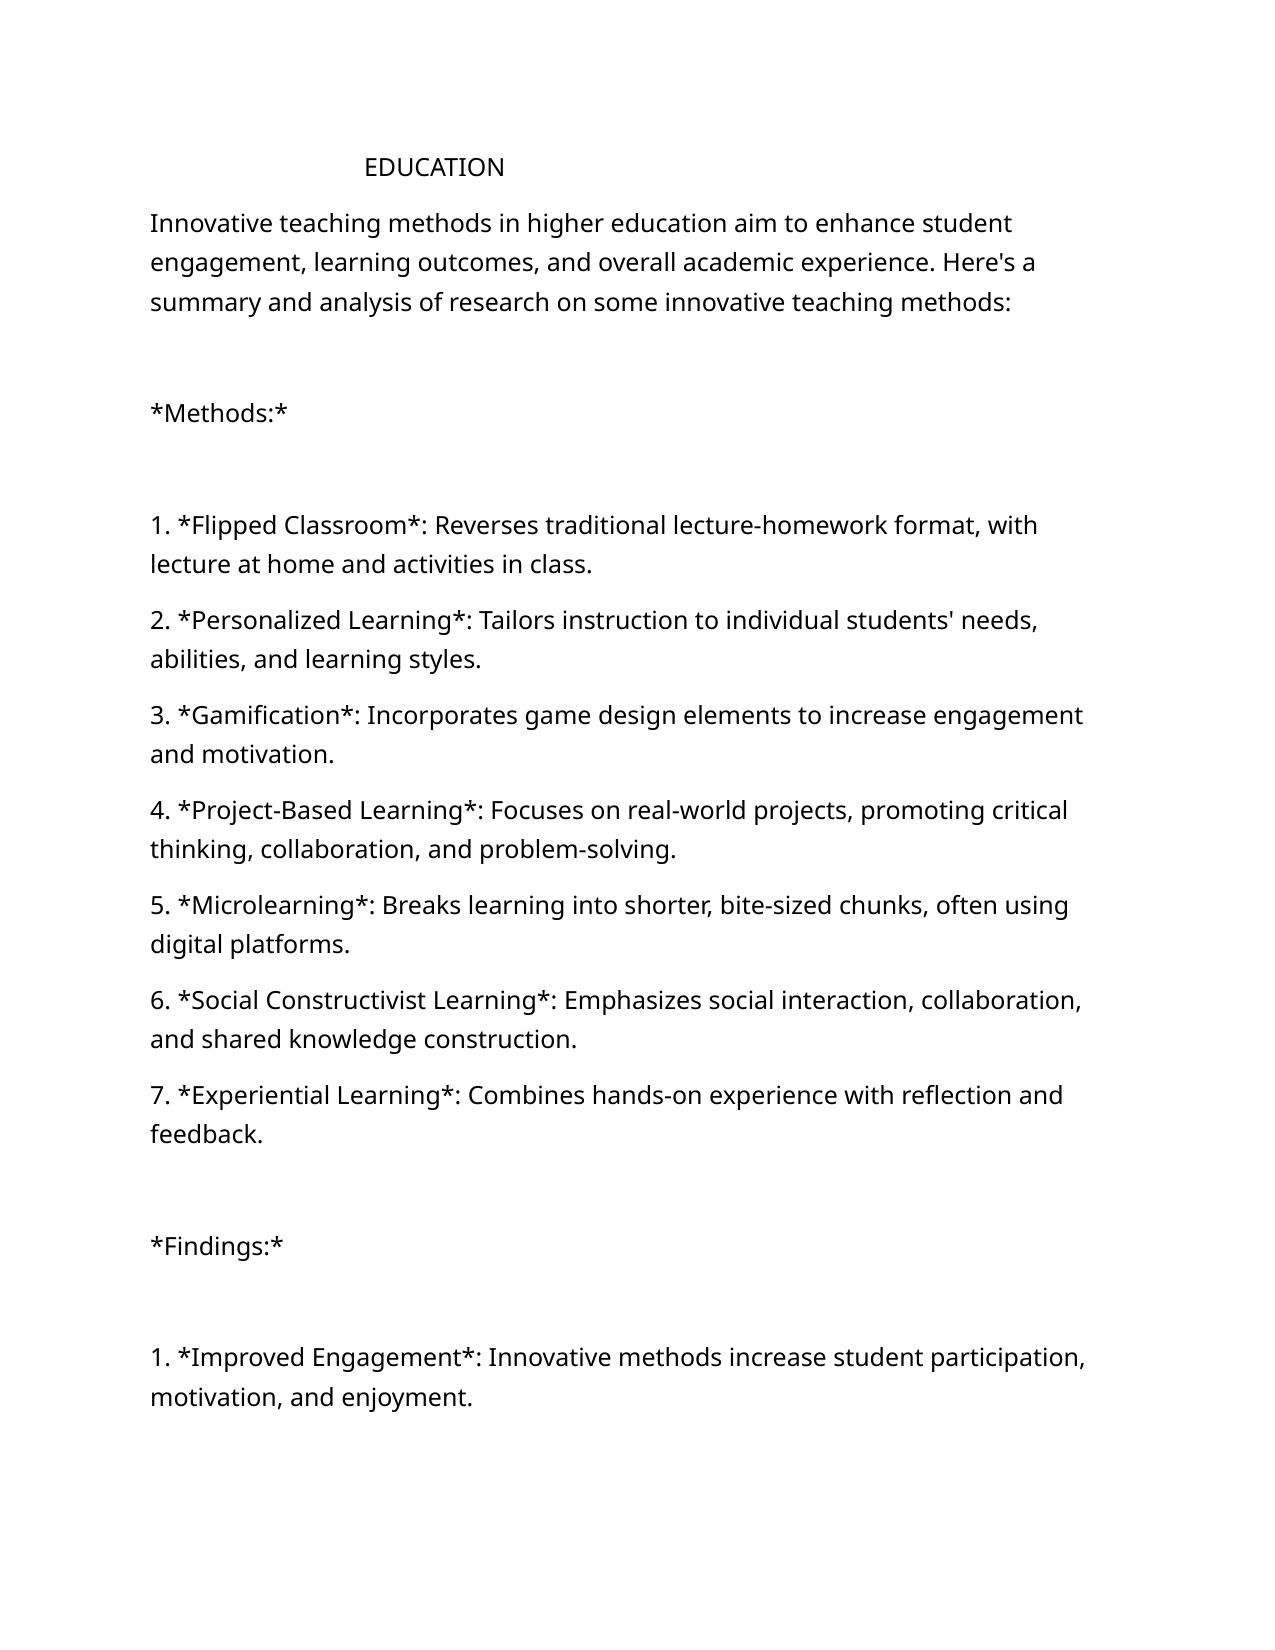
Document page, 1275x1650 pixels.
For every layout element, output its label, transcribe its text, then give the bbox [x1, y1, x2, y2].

text 1. *Flipped Classroom*: Reverses traditional lecture-homework format, with lecture at home and activities in class. [150, 507, 1125, 581]
text 2. *Personalized Learning*: Tailors instruction to individual students' needs, abilities, and learning styles. [150, 602, 1125, 676]
text 7. *Experiential Learning*: Combines hands-on experience with reflection and feedback. [150, 1077, 1125, 1151]
text EDUCATION [150, 150, 1125, 184]
text *Findings:* [150, 1228, 1125, 1262]
text Innovative teaching methods in higher education aim to enhance student engagement, learning outcomes, and overall academic experience. Here's a summary and analysis of research on some innovative teaching methods: [150, 206, 1125, 318]
text 3. *Gamification*: Incorporates game design elements to increase engagement and motivation. [150, 697, 1125, 771]
text *Methods:* [150, 396, 1125, 430]
text 1. *Improved Engagement*: Innovative methods increase student participation, motivation, and enjoyment. [150, 1340, 1125, 1413]
text 5. *Microlearning*: Breaks learning into shorter, bite-sized chunks, often using digital platforms. [150, 887, 1125, 961]
text 4. *Project-Based Learning*: Focuses on real-world projects, promoting critical thinking, collaboration, and problem-solving. [150, 792, 1125, 866]
text 6. *Social Constructivist Learning*: Emphasizes social interaction, collaboration, and shared knowledge construction. [150, 982, 1125, 1056]
